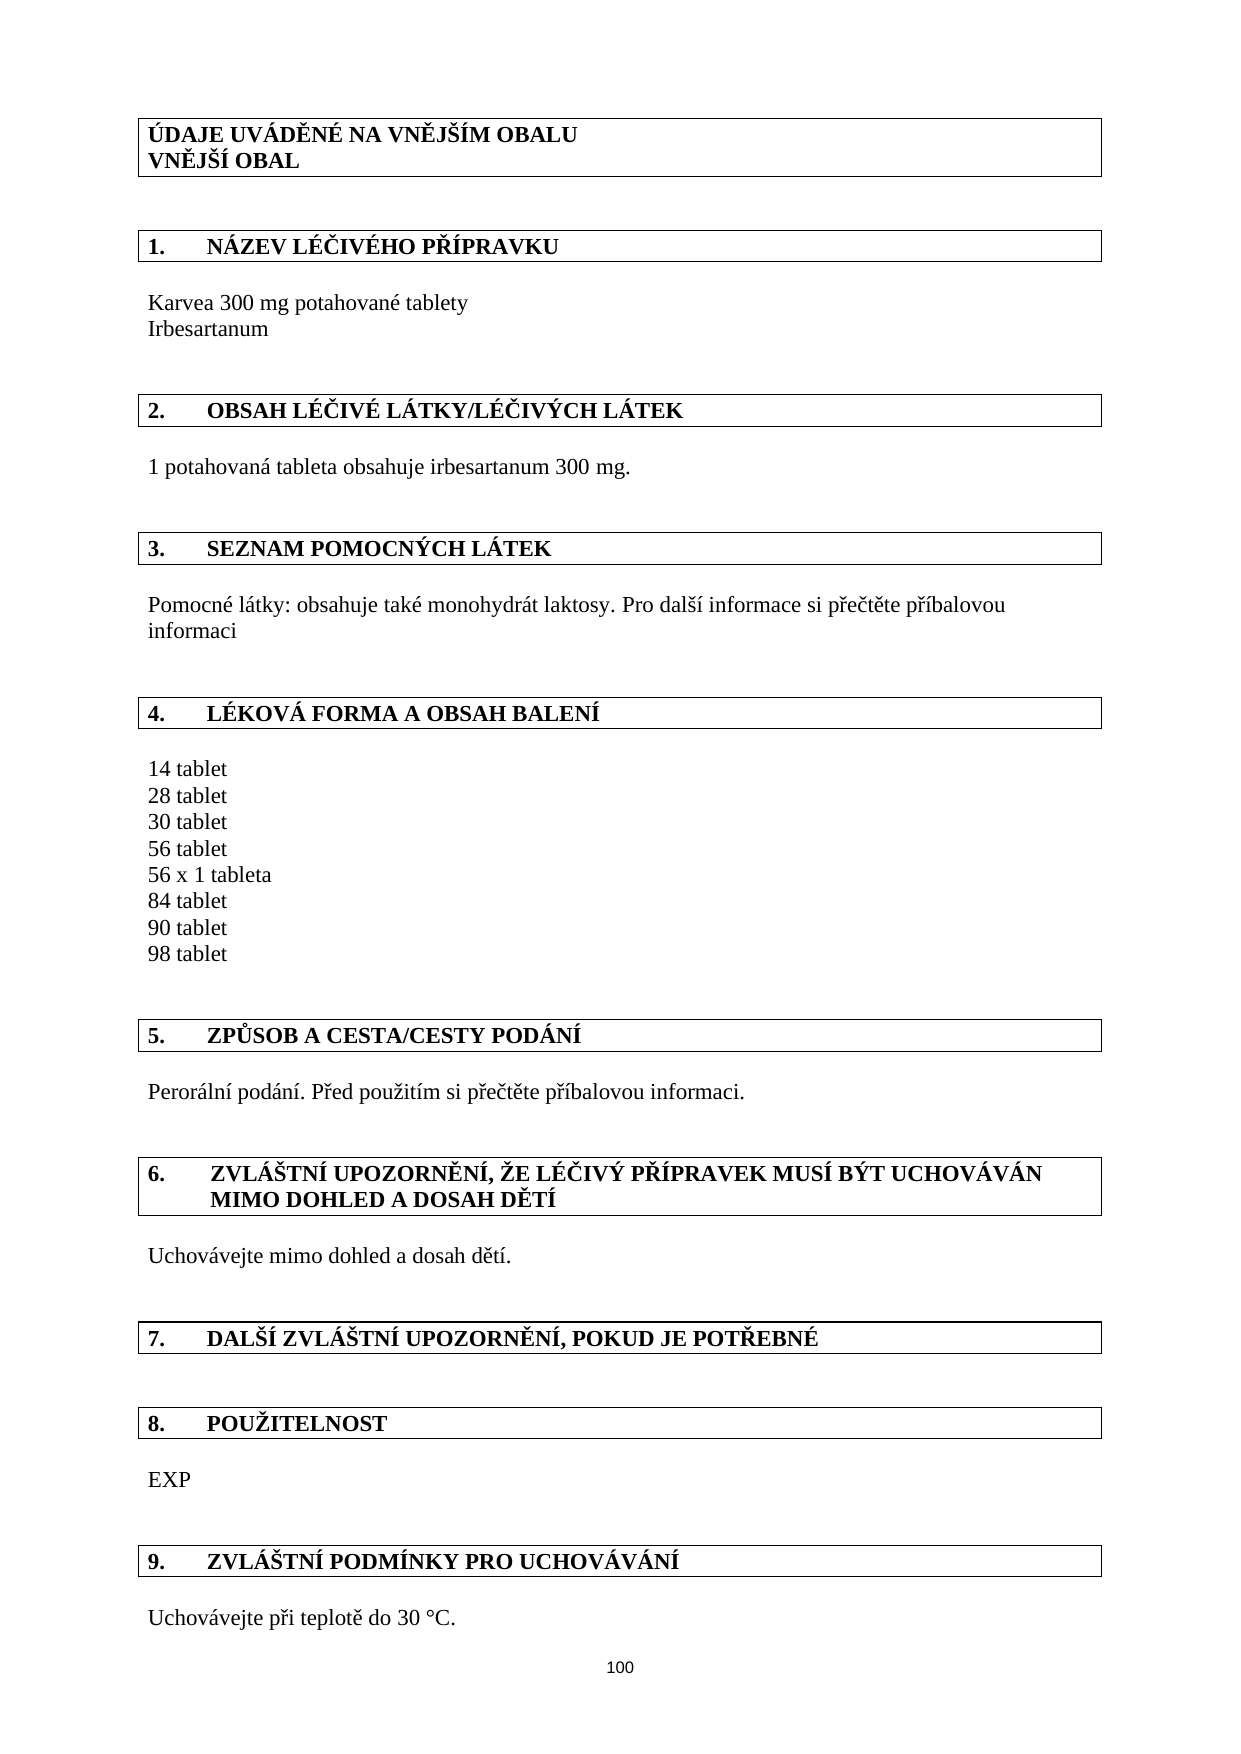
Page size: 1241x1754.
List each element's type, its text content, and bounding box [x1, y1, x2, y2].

title 8. POUŽITELNOST [139, 1408, 1101, 1438]
text EXP [148, 1466, 1093, 1492]
title ÚDAJE UVÁDĚNÉ NA VNĚJŠÍM OBALU [139, 119, 1101, 144]
title 1. NÁZEV LÉČIVÉHO PŘÍPRAVKU [139, 231, 1101, 261]
title 5. ZPŮSOB A CESTA/CESTY PODÁNÍ [139, 1020, 1101, 1051]
text Perorální podání. Před použitím si přečtěte příbalovou informaci. [148, 1078, 1093, 1104]
text Karvea 300 mg potahované tablety [148, 289, 1093, 315]
title 3. SEZNAM POMOCNÝCH LÁTEK [139, 533, 1101, 564]
title 9. ZVLÁŠTNÍ PODMÍNKY PRO UCHOVÁVÁNÍ [139, 1546, 1101, 1576]
text Uchovávejte při teplotě do 30 °C. [148, 1604, 1093, 1630]
title 7. DALŠÍ ZVLÁŠTNÍ UPOZORNĚNÍ, POKUD JE POTŘEBNÉ [139, 1323, 1101, 1353]
text Uchovávejte mimo dohled a dosah dětí. [148, 1242, 1093, 1269]
text Irbesartanum [148, 315, 1093, 341]
text 14 tablet 28 tablet 30 tablet 56 tablet 56 x 1 tableta 84 tablet 90 tablet 98 tablet [148, 756, 1093, 966]
title 4. LÉKOVÁ FORMA A OBSAH BALENÍ [139, 698, 1101, 728]
title VNĚJŠÍ OBAL [139, 144, 1101, 176]
title 2. OBSAH LÉČIVÉ LÁTKY/LÉČIVÝCH LÁTEK [139, 395, 1101, 426]
text Pomocné látky: obsahuje také monohydrát laktosy. Pro další informace si přečtěte příbalovou informaci [148, 591, 1093, 644]
text 1 potahovaná tableta obsahuje irbesartanum 300 mg. [148, 453, 1093, 479]
title 6. ZVLÁŠTNÍ UPOZORNĚNÍ, ŽE LÉČIVÝ PŘÍPRAVEK MUSÍ BÝT UCHOVÁVÁN MIMO DOHLED A DOSAH DĚTÍ [139, 1158, 1101, 1215]
